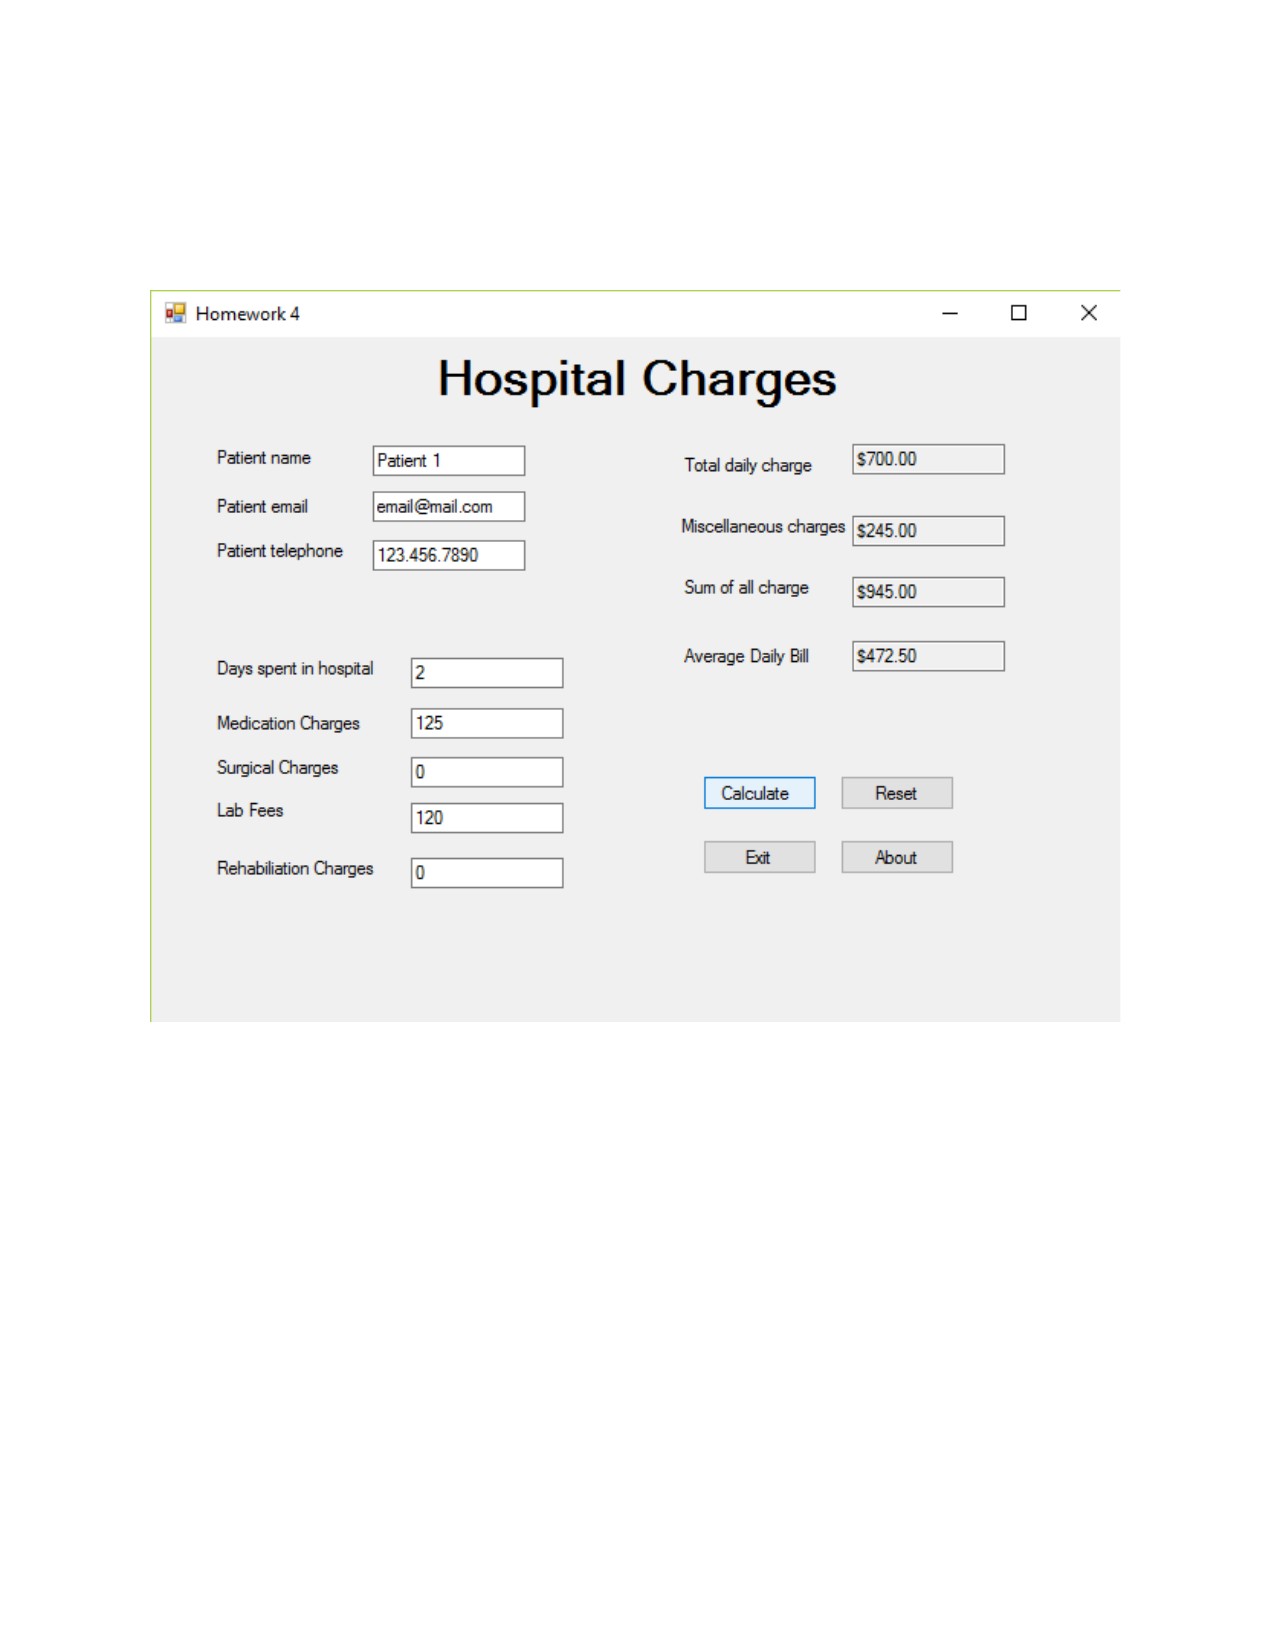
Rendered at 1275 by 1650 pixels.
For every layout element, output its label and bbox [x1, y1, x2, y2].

picture [150, 290, 1122, 1022]
